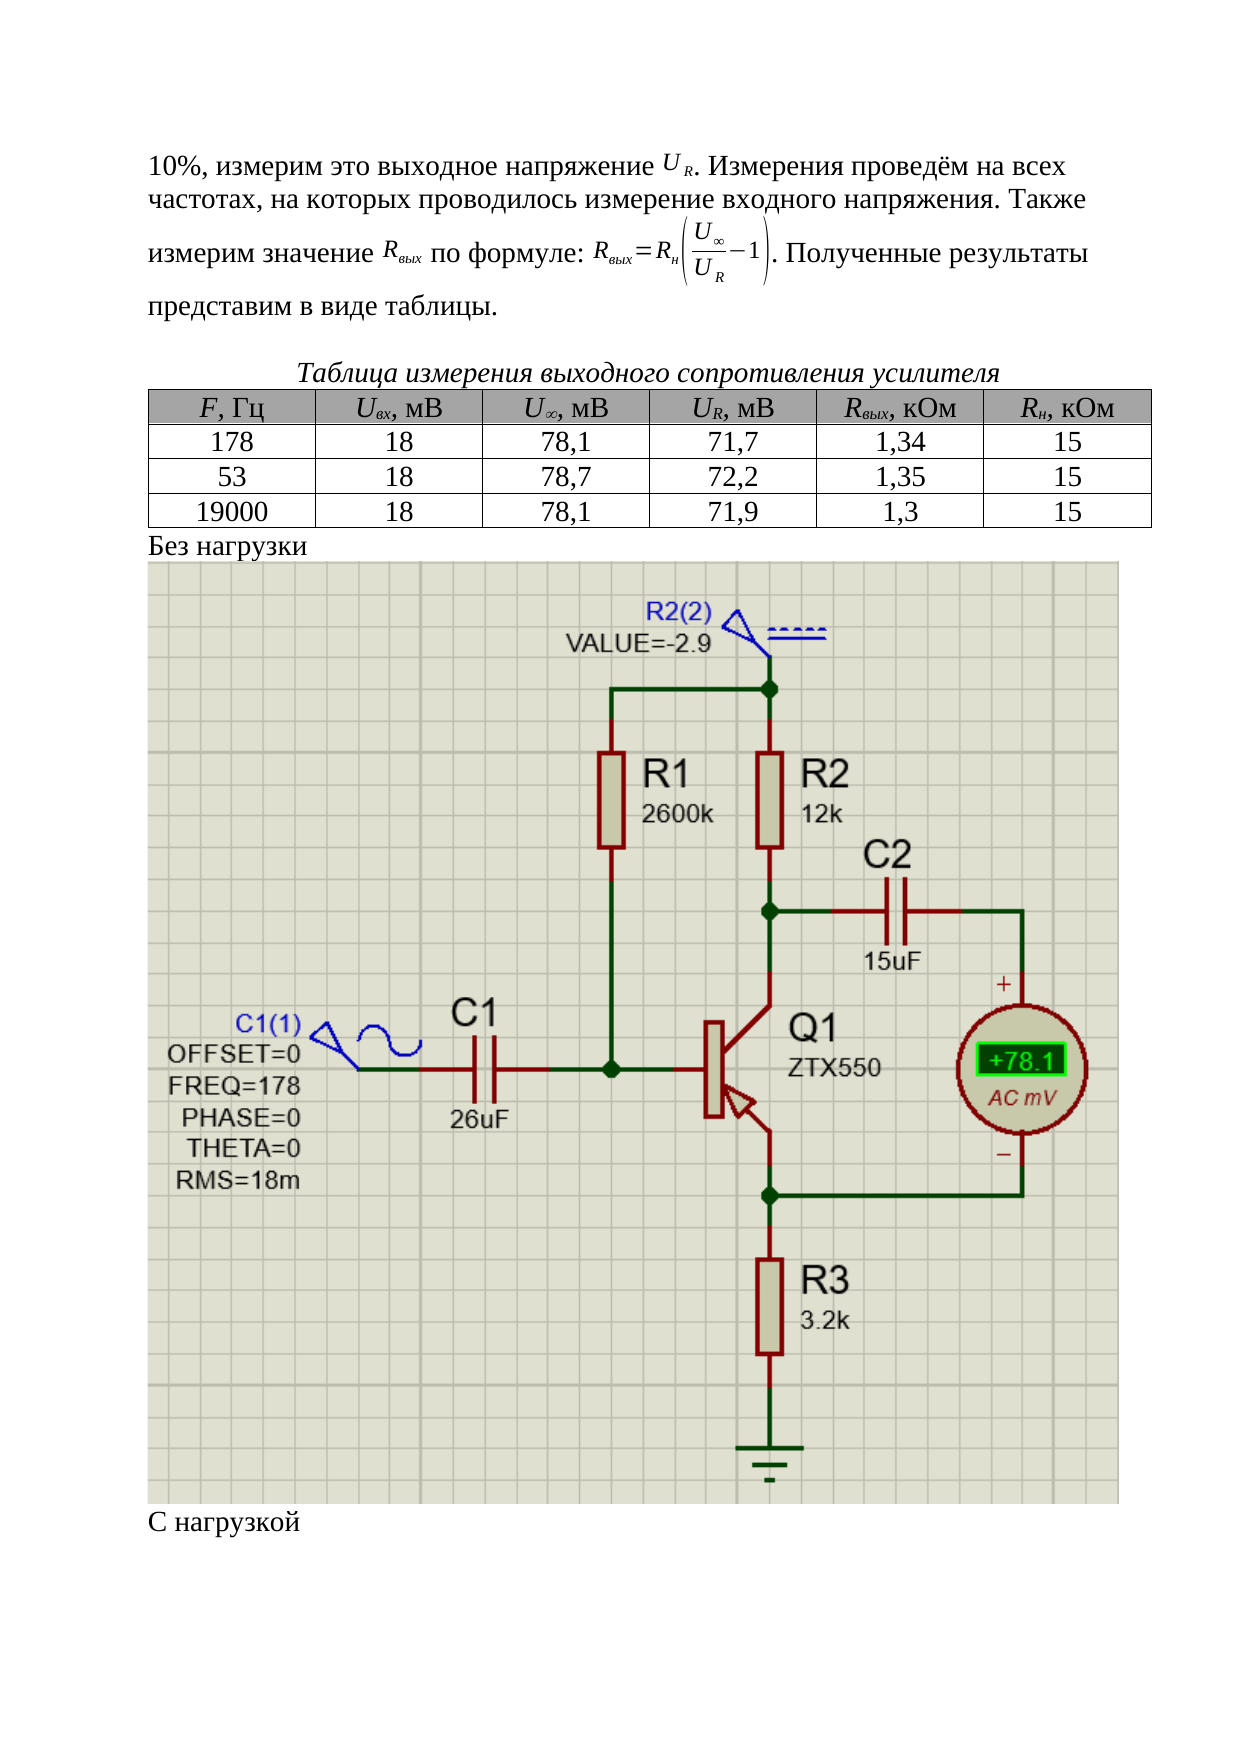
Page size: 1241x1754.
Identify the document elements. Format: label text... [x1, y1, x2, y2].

table_cell 78,1 [483, 425, 649, 458]
table_header Uвх, мВ [316, 390, 482, 423]
table_cell 78,7 [483, 459, 649, 493]
table_cell 72,2 [650, 459, 816, 493]
table_cell 1,3 [817, 494, 983, 527]
table_header UR, мВ [650, 390, 816, 423]
table_cell 18 [316, 425, 482, 458]
table_header Rвых, кОм [817, 390, 983, 423]
table_cell 18 [316, 494, 482, 527]
table_cell 19000 [149, 494, 315, 527]
table_cell 178 [149, 425, 315, 458]
text С нагрузкой [148, 1504, 1152, 1537]
table_cell 1,35 [817, 459, 983, 493]
table_header U, мВ [483, 390, 649, 423]
table_cell 53 [149, 459, 315, 493]
table_header F, Гц [149, 390, 315, 423]
text Без нагрузки [148, 528, 1152, 562]
table_cell 15 [984, 494, 1151, 527]
text Таблица измерения выходного сопротивления усилителя [148, 355, 1152, 389]
table_cell 18 [316, 459, 482, 493]
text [148, 148, 1152, 322]
table_header Rн, кОм [984, 390, 1151, 423]
table_cell 78,1 [483, 494, 649, 527]
table_cell 15 [984, 425, 1151, 458]
picture [147, 561, 1119, 1504]
table_cell 15 [984, 459, 1151, 493]
table_cell 71,7 [650, 425, 816, 458]
table_cell 71,9 [650, 494, 816, 527]
table_cell 1,34 [817, 425, 983, 458]
